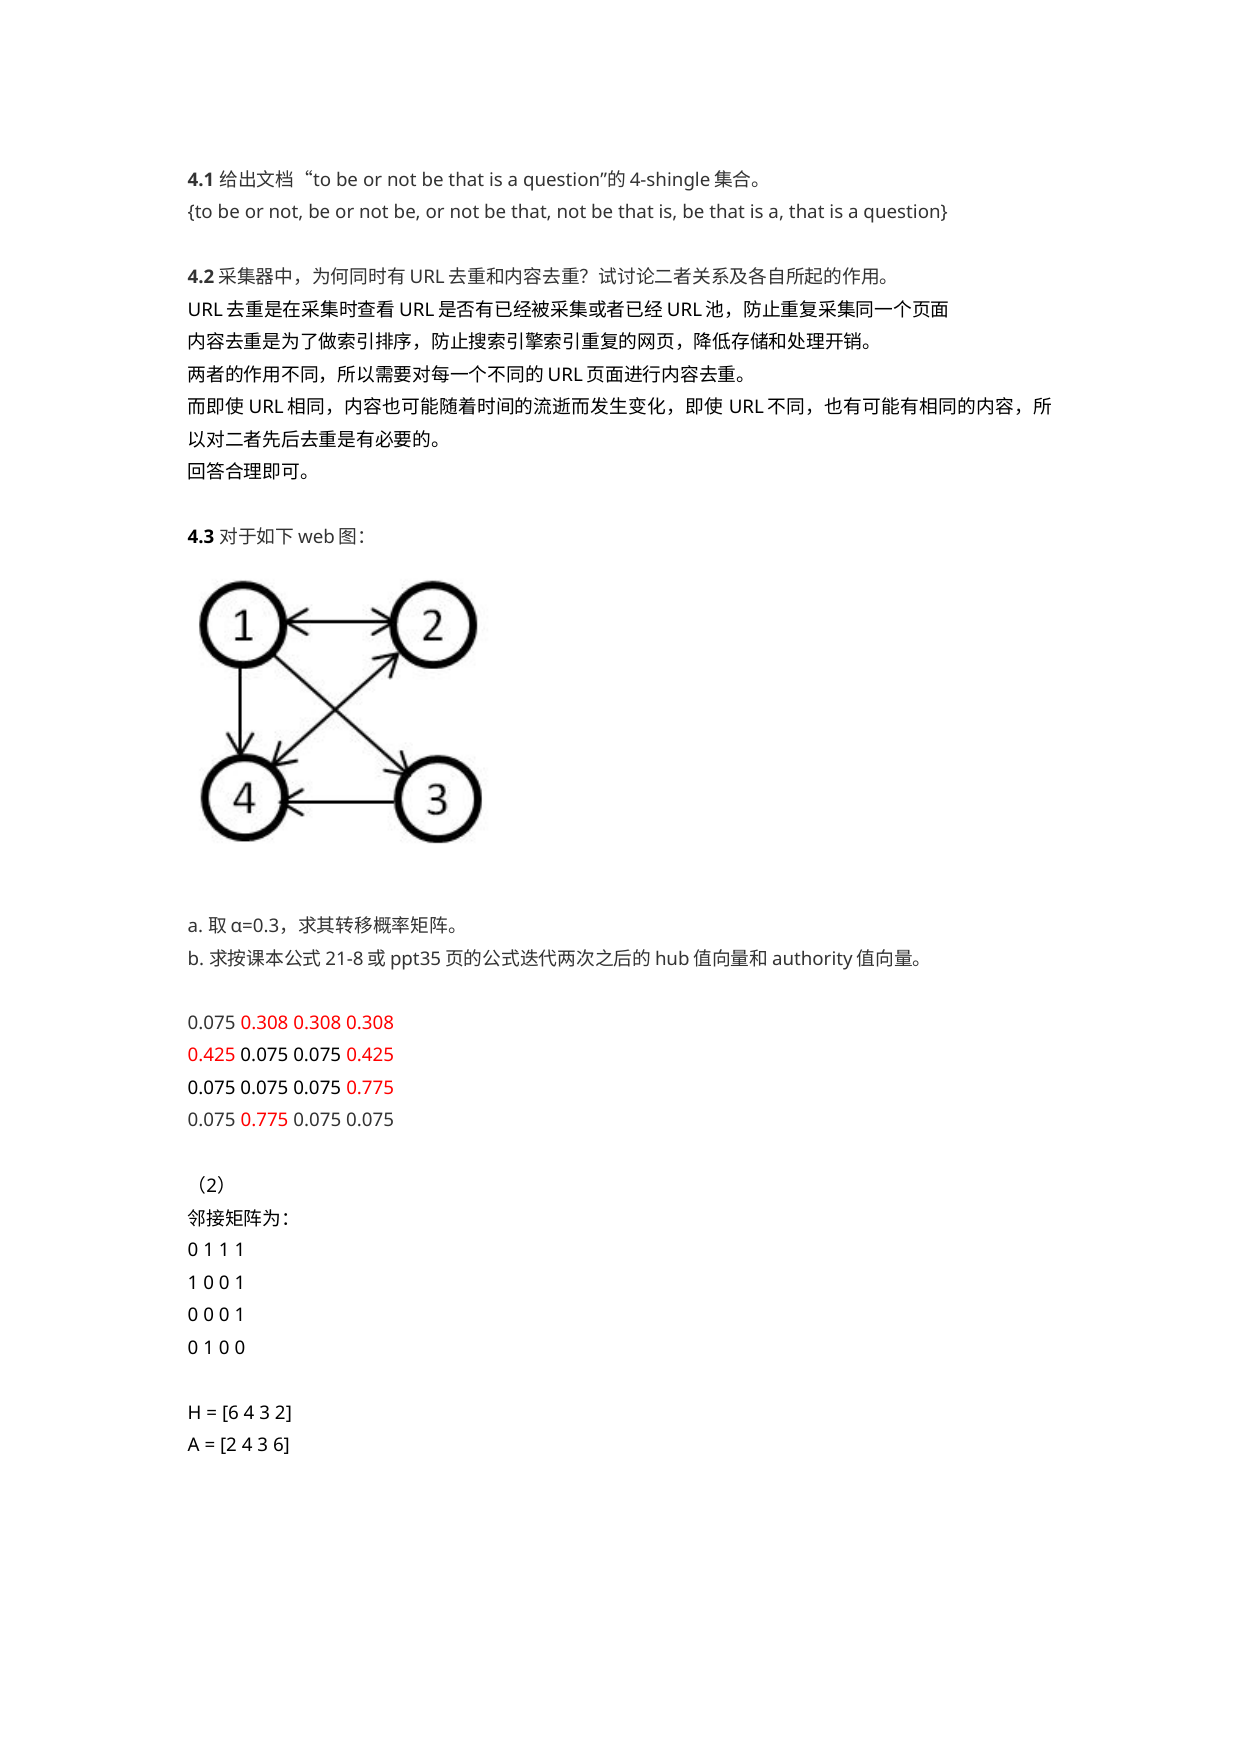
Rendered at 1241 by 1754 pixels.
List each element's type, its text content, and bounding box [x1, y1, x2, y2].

text a. 取α=0.3，求其转移概率矩阵。 [187, 908, 1053, 941]
text 1 0 0 1 [187, 1266, 1053, 1298]
text b. 求按课本公式21-8或ppt35页的公式迭代两次之后的hub值向量和authority值向量。 [187, 941, 1053, 973]
text 0.075 0.775 0.075 0.075 [187, 1103, 1053, 1136]
text 4.2采集器中，为何同时有URL去重和内容去重？试讨论二者关系及各自所起的作用。 [187, 259, 1053, 292]
text 0 0 0 1 [187, 1298, 1053, 1331]
text 内容去重是为了做索引排序，防止搜索引擎索引重复的网页，降低存储和处理开销。 [187, 324, 1053, 357]
text 4.1 给出文档“to be or not be that is a question”的4-shingle集合。 [187, 162, 1053, 194]
text 邻接矩阵为： [187, 1201, 1053, 1233]
text 0.075 0.308 0.308 0.308 [187, 1006, 1053, 1038]
text URL去重是在采集时查看URL是否有已经被采集或者已经URL池，防止重复采集同一个页面 [187, 292, 1053, 324]
text A = [2 4 3 6] [187, 1428, 1053, 1461]
text 0.425 0.075 0.075 0.425 [187, 1038, 1053, 1071]
text 回答合理即可。 [187, 454, 1053, 487]
text 0 1 0 0 [187, 1331, 1053, 1363]
text 而即使URL相同，内容也可能随着时间的流逝而发生变化，即使URL不同，也有可能有相同的内容，所以对二者先后去重是有必要的。 [187, 389, 1053, 454]
text H = [6 4 3 2] [187, 1396, 1053, 1428]
text 0 1 1 1 [187, 1233, 1053, 1266]
text （2） [187, 1168, 1053, 1201]
text {to be or not, be or not be, or not be that, not be that is, be that is a, that is a question} [187, 194, 1053, 227]
text 0.075 0.075 0.075 0.775 [187, 1071, 1053, 1103]
text 4.3 对于如下web图： [187, 519, 1053, 552]
text 两者的作用不同，所以需要对每一个不同的URL页面进行内容去重。 [187, 357, 1053, 389]
picture [187, 567, 504, 862]
